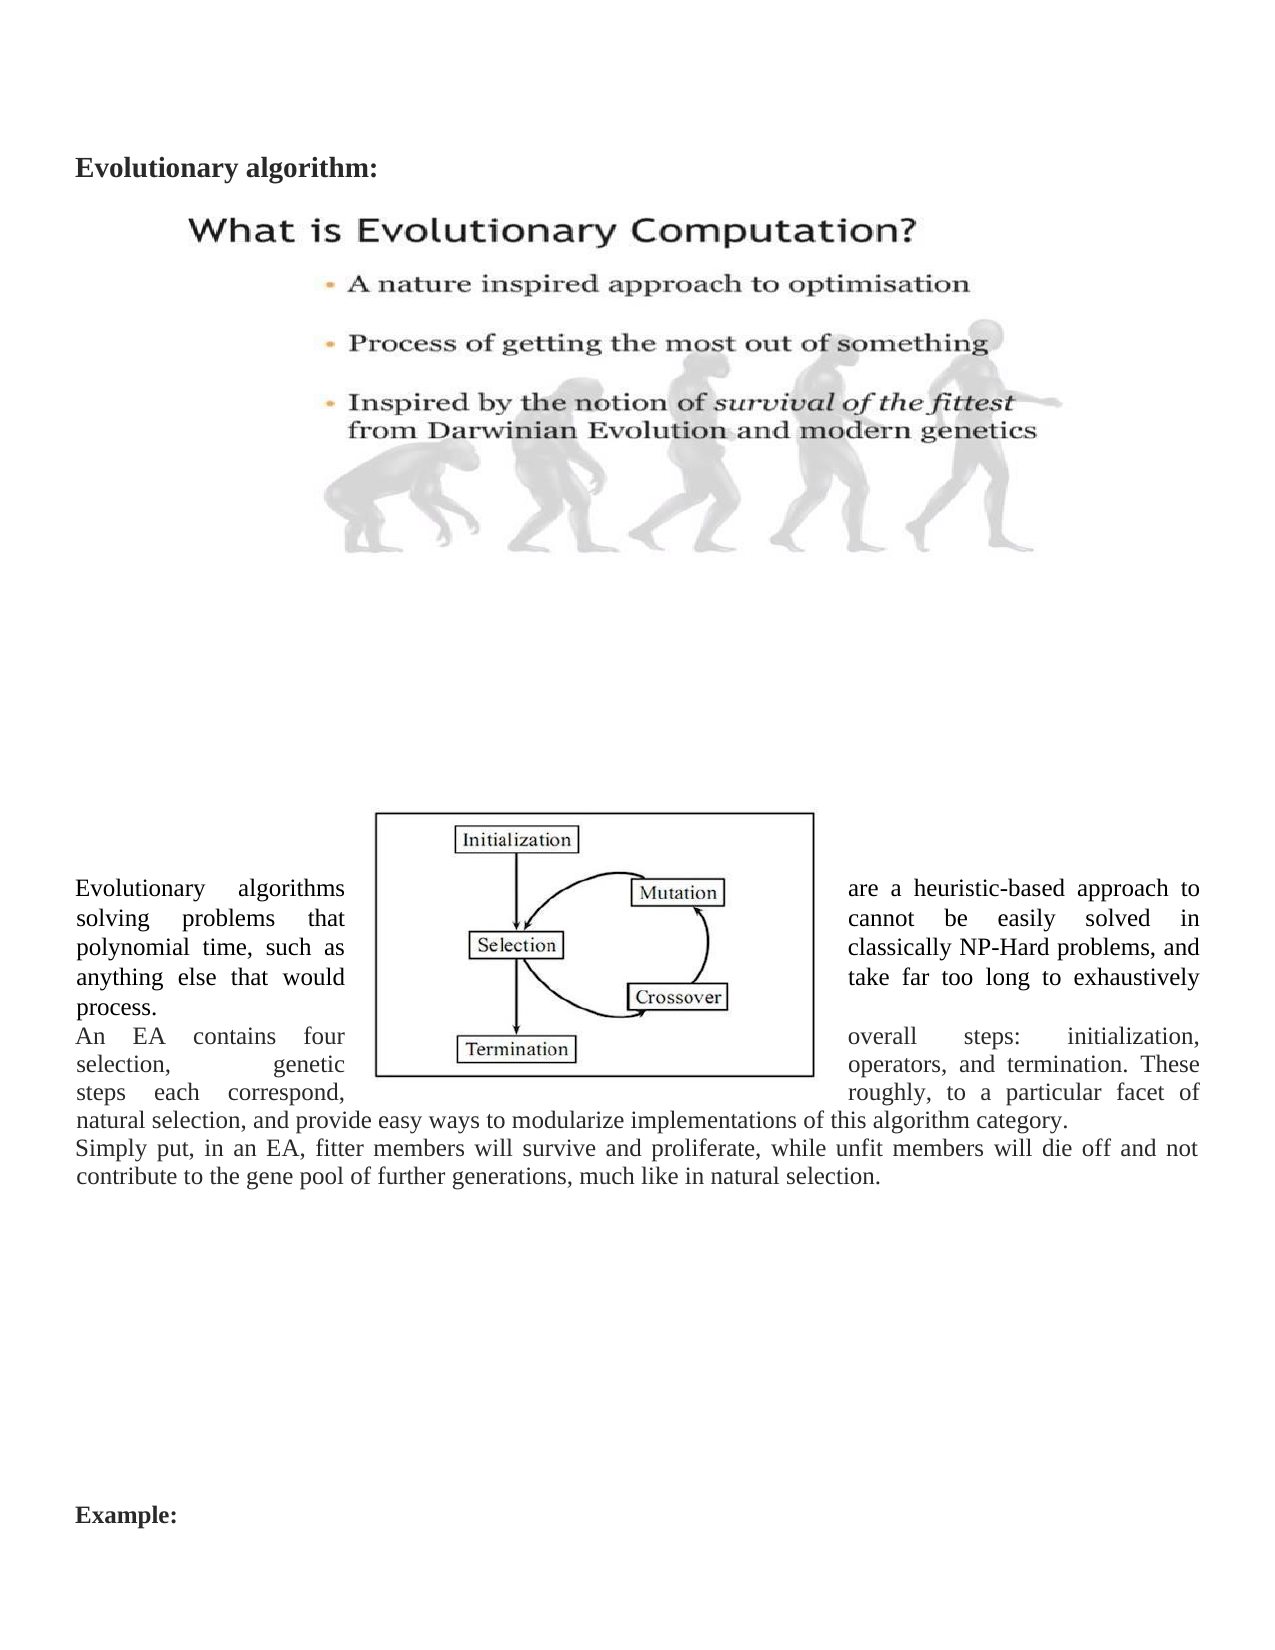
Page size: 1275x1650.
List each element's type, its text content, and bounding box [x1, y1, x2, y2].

text Evolutionary algorithms are a heuristic-based approach to solving problems that cannot be easily solved in polynomial time, such as classically NP-Hard problems, and anything else that would take far too long to exhaustively process. [829, 873, 1200, 1020]
text Evolutionary algorithm: [75, 150, 1200, 183]
picture [167, 187, 1108, 559]
text Evolutionary algorithms are a heuristic-based approach to solving problems that cannot be easily solved in polynomial time, such as classically NP-Hard problems, and anything else that would take far too long to exhaustively process. [75, 873, 363, 1020]
text Simply put, in an EA, fitter members will survive and proliferate, while unfit members will die off and not contribute to the gene pool of further generations, much like in natural selection. [75, 1134, 1200, 1190]
text Example: [75, 1501, 1200, 1529]
text An EA contains four overall steps: initialization, selection, genetic operators, and termination. These steps each correspond, roughly, to a particular facet of natural selection, and provide easy ways to modularize implementations of this algorithm category. [75, 1022, 1200, 1134]
picture [363, 807, 829, 1082]
